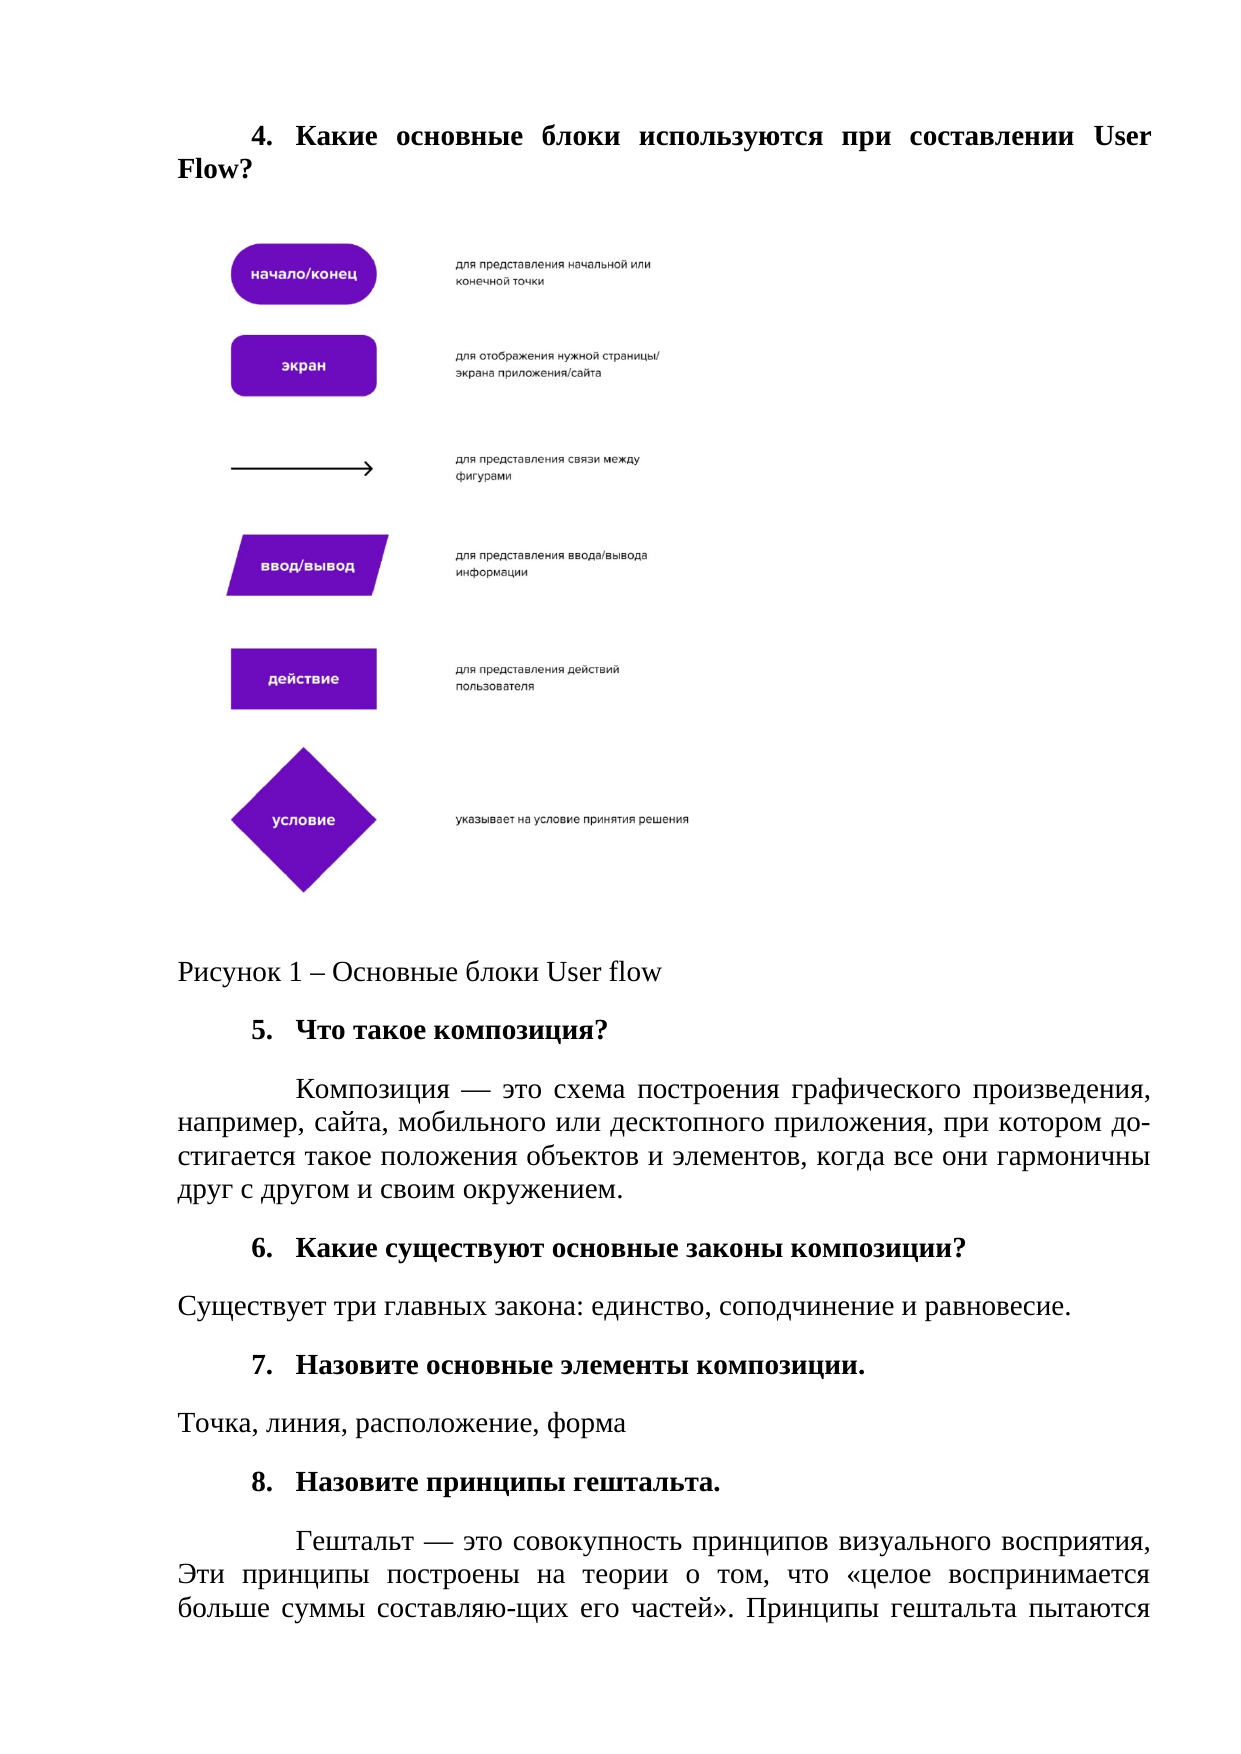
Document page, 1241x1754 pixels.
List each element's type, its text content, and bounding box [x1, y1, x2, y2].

picture [177, 210, 741, 929]
list Что такое композиция? [177, 1012, 1152, 1046]
text Точка, линия, расположение, форма [177, 1406, 1152, 1439]
text Рисунок 1 – Основные блоки User flow [177, 954, 1152, 987]
list Какие основные блоки используются при составлении User Flow? [177, 118, 1152, 185]
text Композиция — это схема построения графического произведения, например, сайта, мобильного или десктопного приложения, при котором до-стигается такое положения объектов и элементов, когда все они гармоничны друг с другом и своим окружением. [177, 1071, 1152, 1205]
text Существует три главных закона: единство, соподчинение и равновесие. [177, 1288, 1152, 1322]
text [177, 1523, 1152, 1623]
list Какие существуют основные законы композиции? [177, 1230, 1152, 1263]
list Назовите основные элементы композиции. [177, 1347, 1152, 1381]
list Назовите принципы гештальта. [177, 1464, 1152, 1498]
